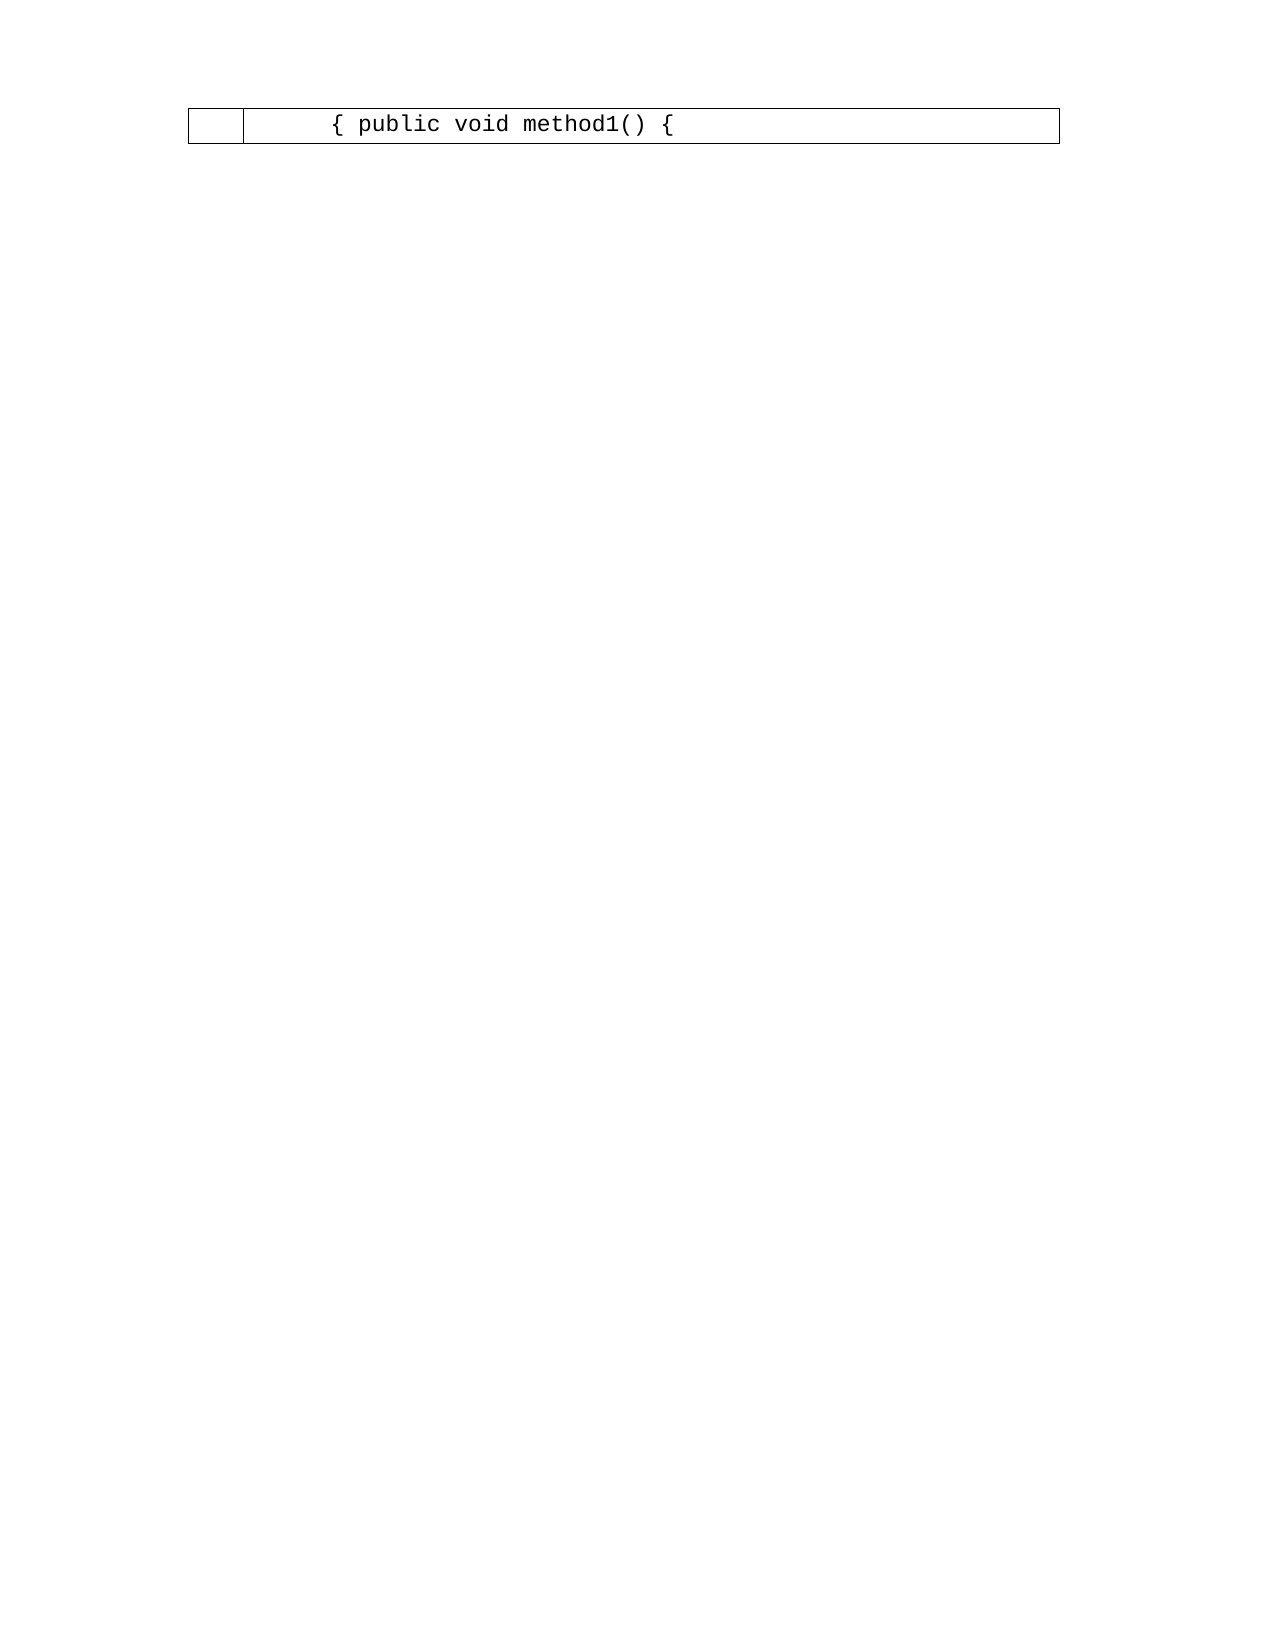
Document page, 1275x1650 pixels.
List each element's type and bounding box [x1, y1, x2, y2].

table_cell [189, 109, 243, 142]
